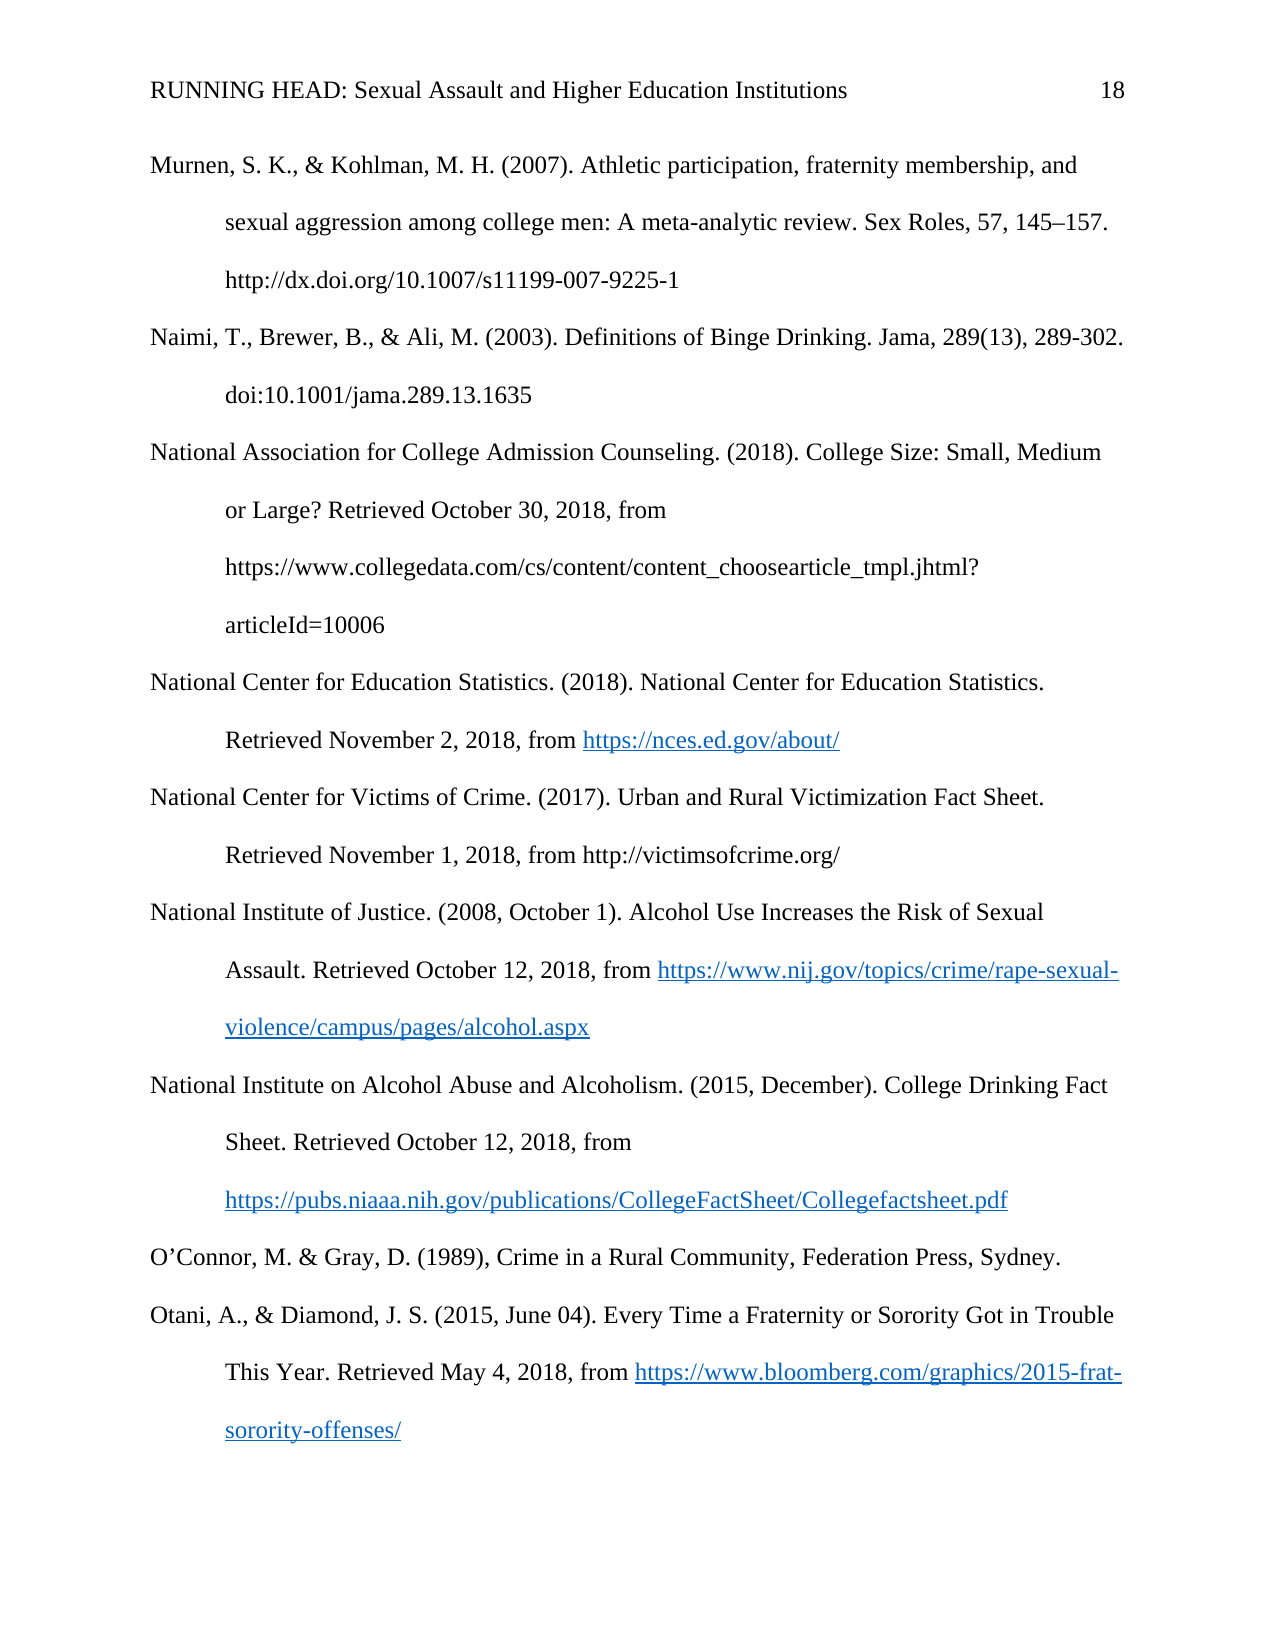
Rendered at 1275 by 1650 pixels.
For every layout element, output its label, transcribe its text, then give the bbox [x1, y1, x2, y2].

text National Center for Victims of Crime. (2017). Urban and Rural Victimization Fact Sheet. [150, 782, 1125, 811]
text Murnen, S. K., & Kohlman, M. H. (2007). Athletic participation, fraternity membership, and [150, 150, 1125, 179]
text Retrieved November 2, 2018, from https://nces.ed.gov/about/ [150, 725, 1125, 754]
text http://dx.doi.org/10.1007/s11199-007-9225-1 [150, 265, 1125, 294]
text O’Connor, M. & Gray, D. (1989), Crime in a Rural Community, Federation Press, Sydney. [150, 1242, 1125, 1271]
text Retrieved November 1, 2018, from http://victimsofcrime.org/ [150, 840, 1125, 869]
text doi:10.1001/jama.289.13.1635 [150, 380, 1125, 409]
text Assault. Retrieved October 12, 2018, from https://www.nij.gov/topics/crime/rape-sexual-violence/campus/pages/alcohol.aspx [225, 955, 1125, 1041]
text sexual aggression among college men: A meta-analytic review. Sex Roles, 57, 145–157. [150, 207, 1125, 236]
text This Year. Retrieved May 4, 2018, from https://www.bloomberg.com/graphics/2015-frat-sorority-offenses/ [225, 1357, 1125, 1444]
text National Institute on Alcohol Abuse and Alcoholism. (2015, December). College Drinking Fact [150, 1070, 1125, 1099]
text Otani, A., & Diamond, J. S. (2015, June 04). Every Time a Fraternity or Sorority Got in Trouble [150, 1300, 1125, 1329]
text Naimi, T., Brewer, B., & Ali, M. (2003). Definitions of Binge Drinking. Jama, 289(13), 289-302. [150, 322, 1125, 351]
text or Large? Retrieved October 30, 2018, from https://www.collegedata.com/cs/content/content_choosearticle_tmpl.jhtml?articleId=10006 [225, 495, 1125, 639]
text National Center for Education Statistics. (2018). National Center for Education Statistics. [150, 667, 1125, 696]
text National Institute of Justice. (2008, October 1). Alcohol Use Increases the Risk of Sexual [150, 897, 1125, 926]
text Sheet. Retrieved October 12, 2018, from https://pubs.niaaa.nih.gov/publications/CollegeFactSheet/Collegefactsheet.pdf [225, 1127, 1125, 1214]
text National Association for College Admission Counseling. (2018). College Size: Small, Medium [150, 437, 1125, 466]
